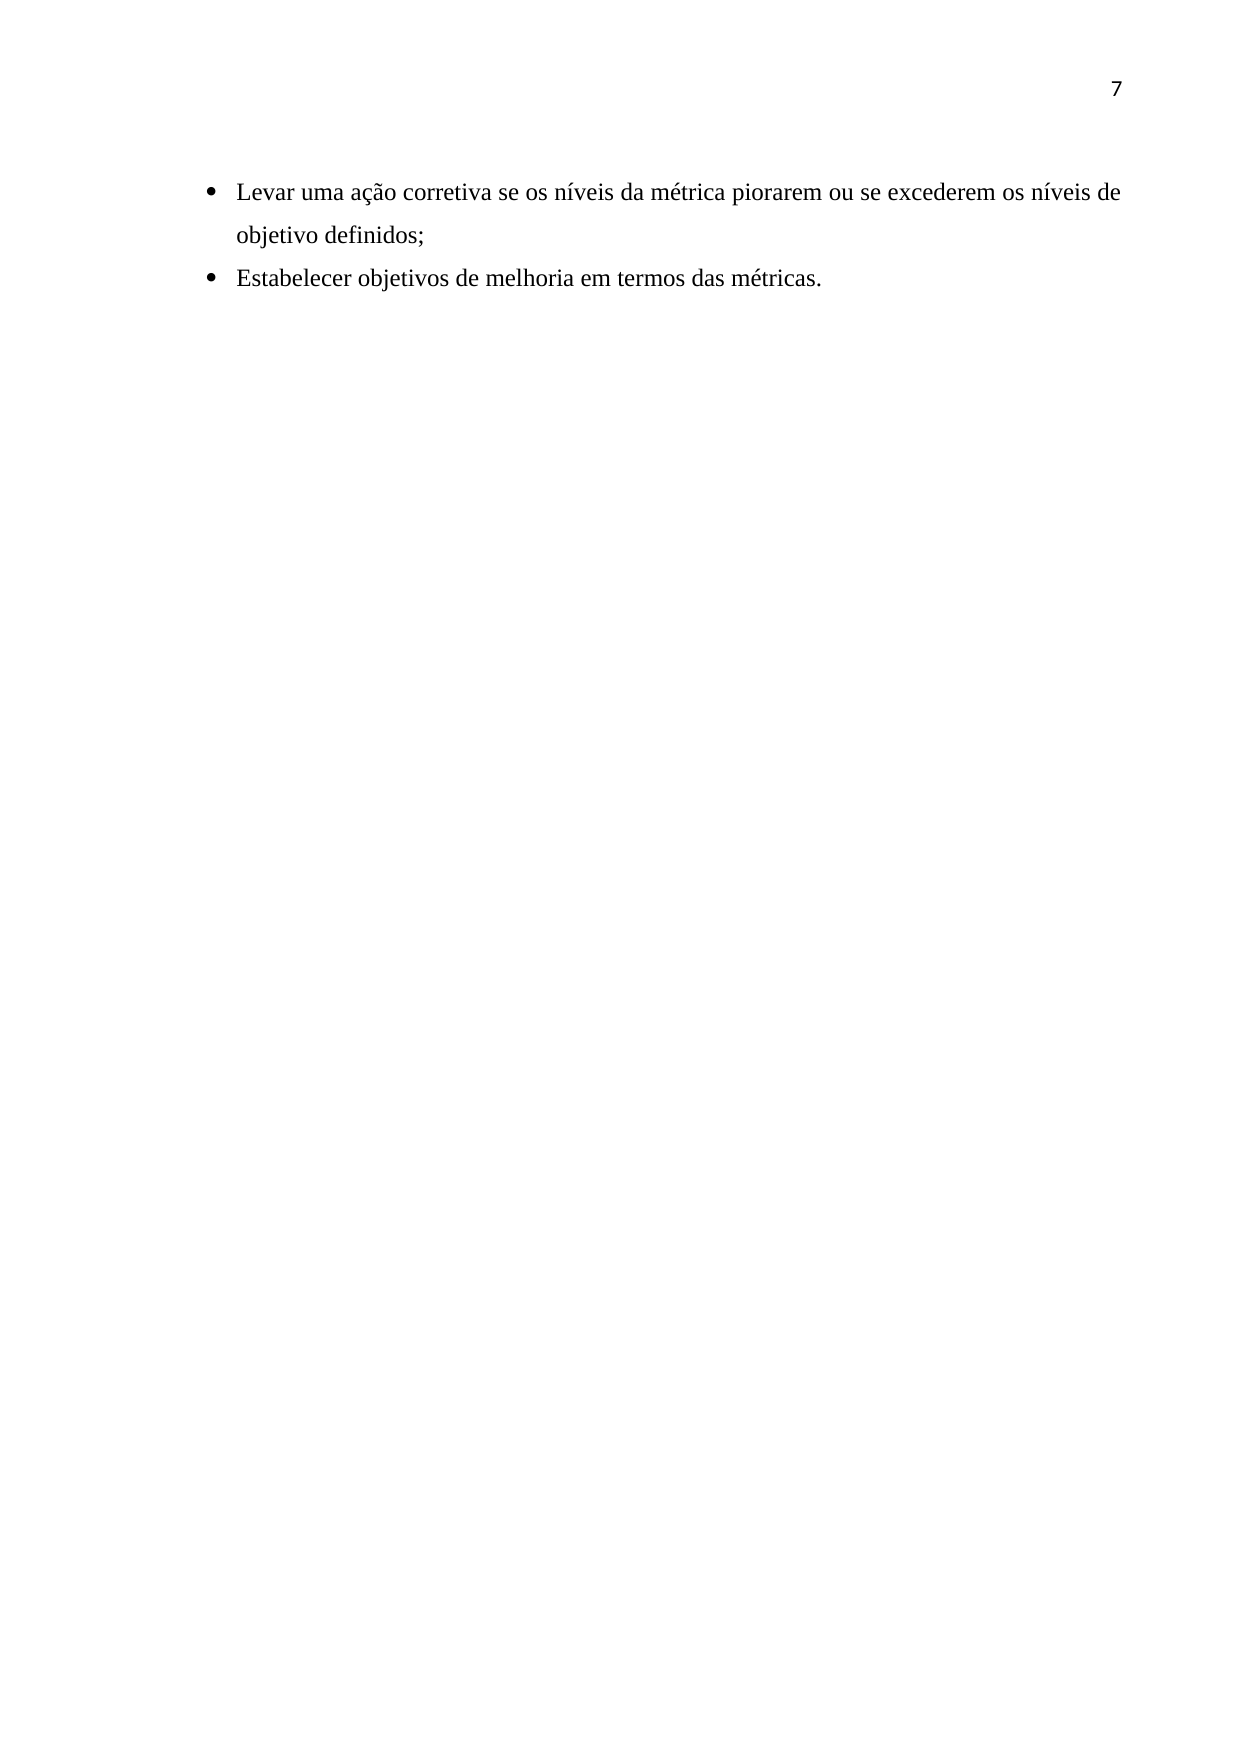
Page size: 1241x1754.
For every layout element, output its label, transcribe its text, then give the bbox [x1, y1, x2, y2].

list Estabelecer objetivos de melhoria em termos das métricas. [207, 263, 1122, 292]
list Levar uma ação corretiva se os níveis da métrica piorarem ou se excederem os níveis de objetivo definidos; [207, 177, 1122, 249]
